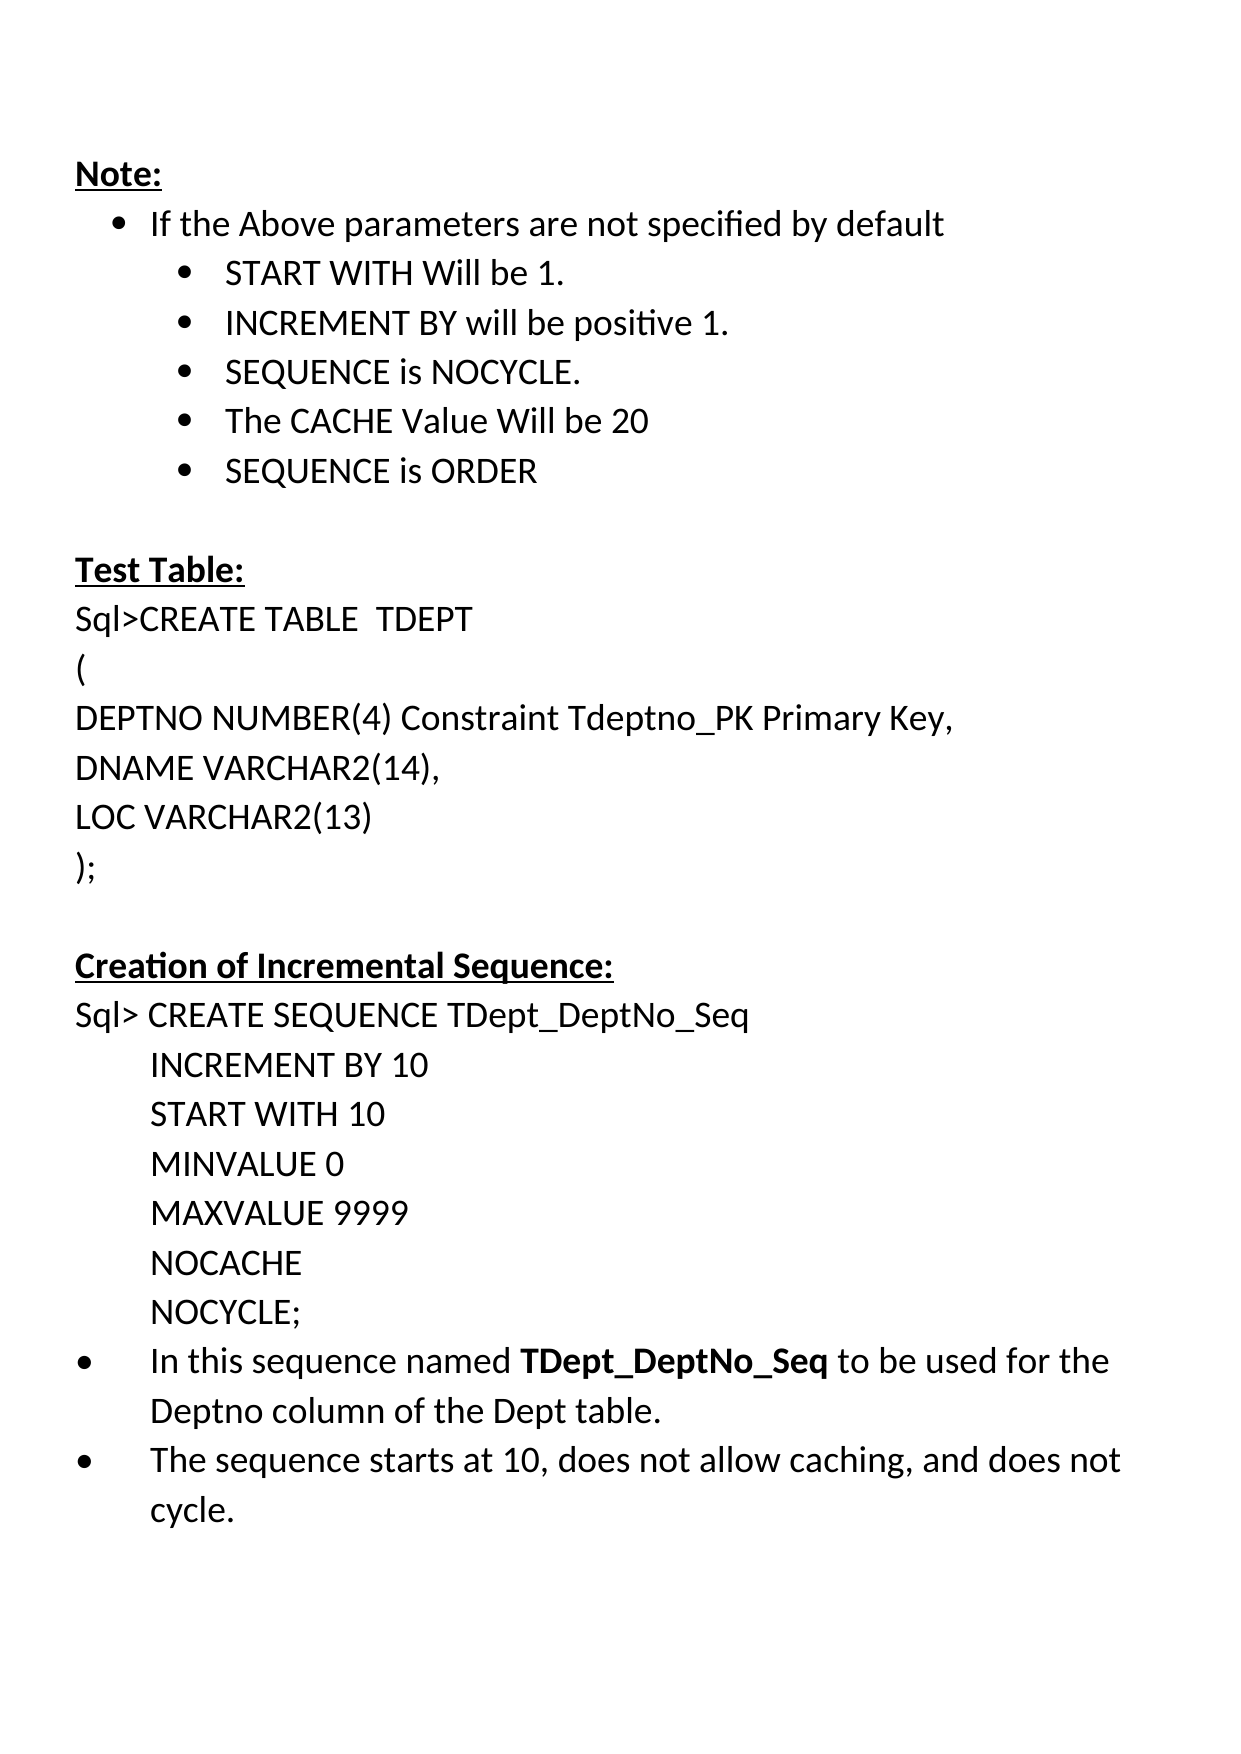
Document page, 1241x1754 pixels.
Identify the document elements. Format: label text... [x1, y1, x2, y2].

list SEQUENCE is NOCYCLE. [150, 348, 1165, 394]
list INCREMENT BY will be positive 1. [150, 298, 1165, 344]
text MAXVALUE 9999 [150, 1189, 1165, 1235]
text Note: [75, 150, 1165, 196]
list SEQUENCE is ORDER [150, 447, 1165, 493]
list The CACHE Value Will be 20 [150, 397, 1165, 443]
text • In this sequence named TDept_DeptNo_Seq to be used for the Deptno column of the Dept table. [75, 1337, 1165, 1433]
text NOCACHE [150, 1238, 1165, 1284]
text LOC VARCHAR2(13) [75, 793, 1165, 839]
list START WITH Will be 1. [150, 249, 1165, 295]
text • The sequence starts at 10, does not allow caching, and does not cycle. [75, 1436, 1165, 1532]
text NOCYCLE; [150, 1288, 1165, 1334]
text ( [75, 645, 1165, 691]
text Creation of Incremental Sequence: [75, 942, 1165, 987]
text Sql>CREATE TABLE TDEPT [75, 595, 1165, 641]
text Sql> CREATE SEQUENCE TDept_DeptNo_Seq [75, 991, 1165, 1037]
text DEPTNO NUMBER(4) Constraint Tdeptno_PK Primary Key, [75, 694, 1165, 740]
text DNAME VARCHAR2(14), [75, 744, 1165, 789]
text INCREMENT BY 10 [150, 1041, 1165, 1086]
text Test Table: [75, 546, 1165, 592]
text ); [75, 843, 1165, 888]
text START WITH 10 [150, 1090, 1165, 1136]
text MINVALUE 0 [150, 1139, 1165, 1185]
list If the Above parameters are not specified by default [112, 199, 1165, 245]
